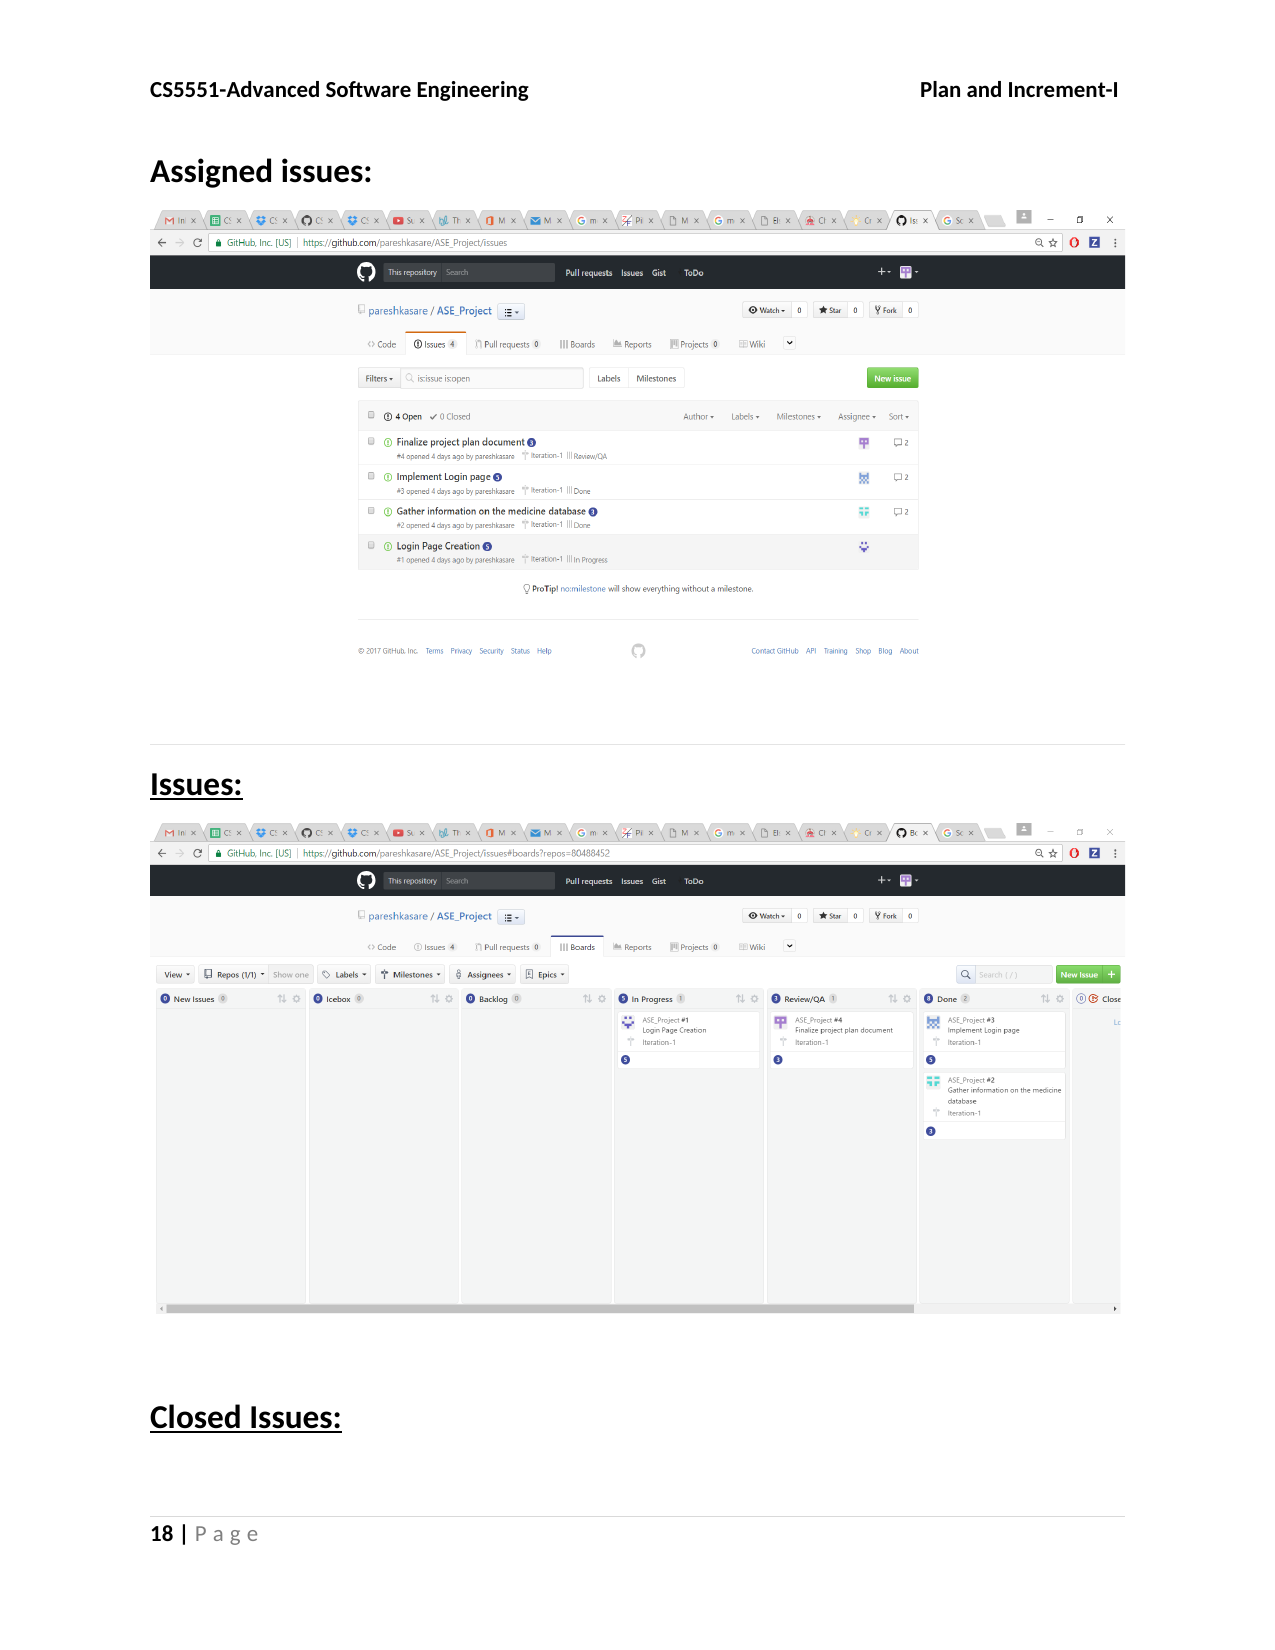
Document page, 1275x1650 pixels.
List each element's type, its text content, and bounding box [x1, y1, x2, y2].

picture [150, 823, 1125, 1317]
text Assigned issues: [150, 150, 1125, 191]
text Issues: [150, 763, 1125, 804]
picture [150, 210, 1125, 745]
text Closed Issues: [150, 1396, 1125, 1437]
